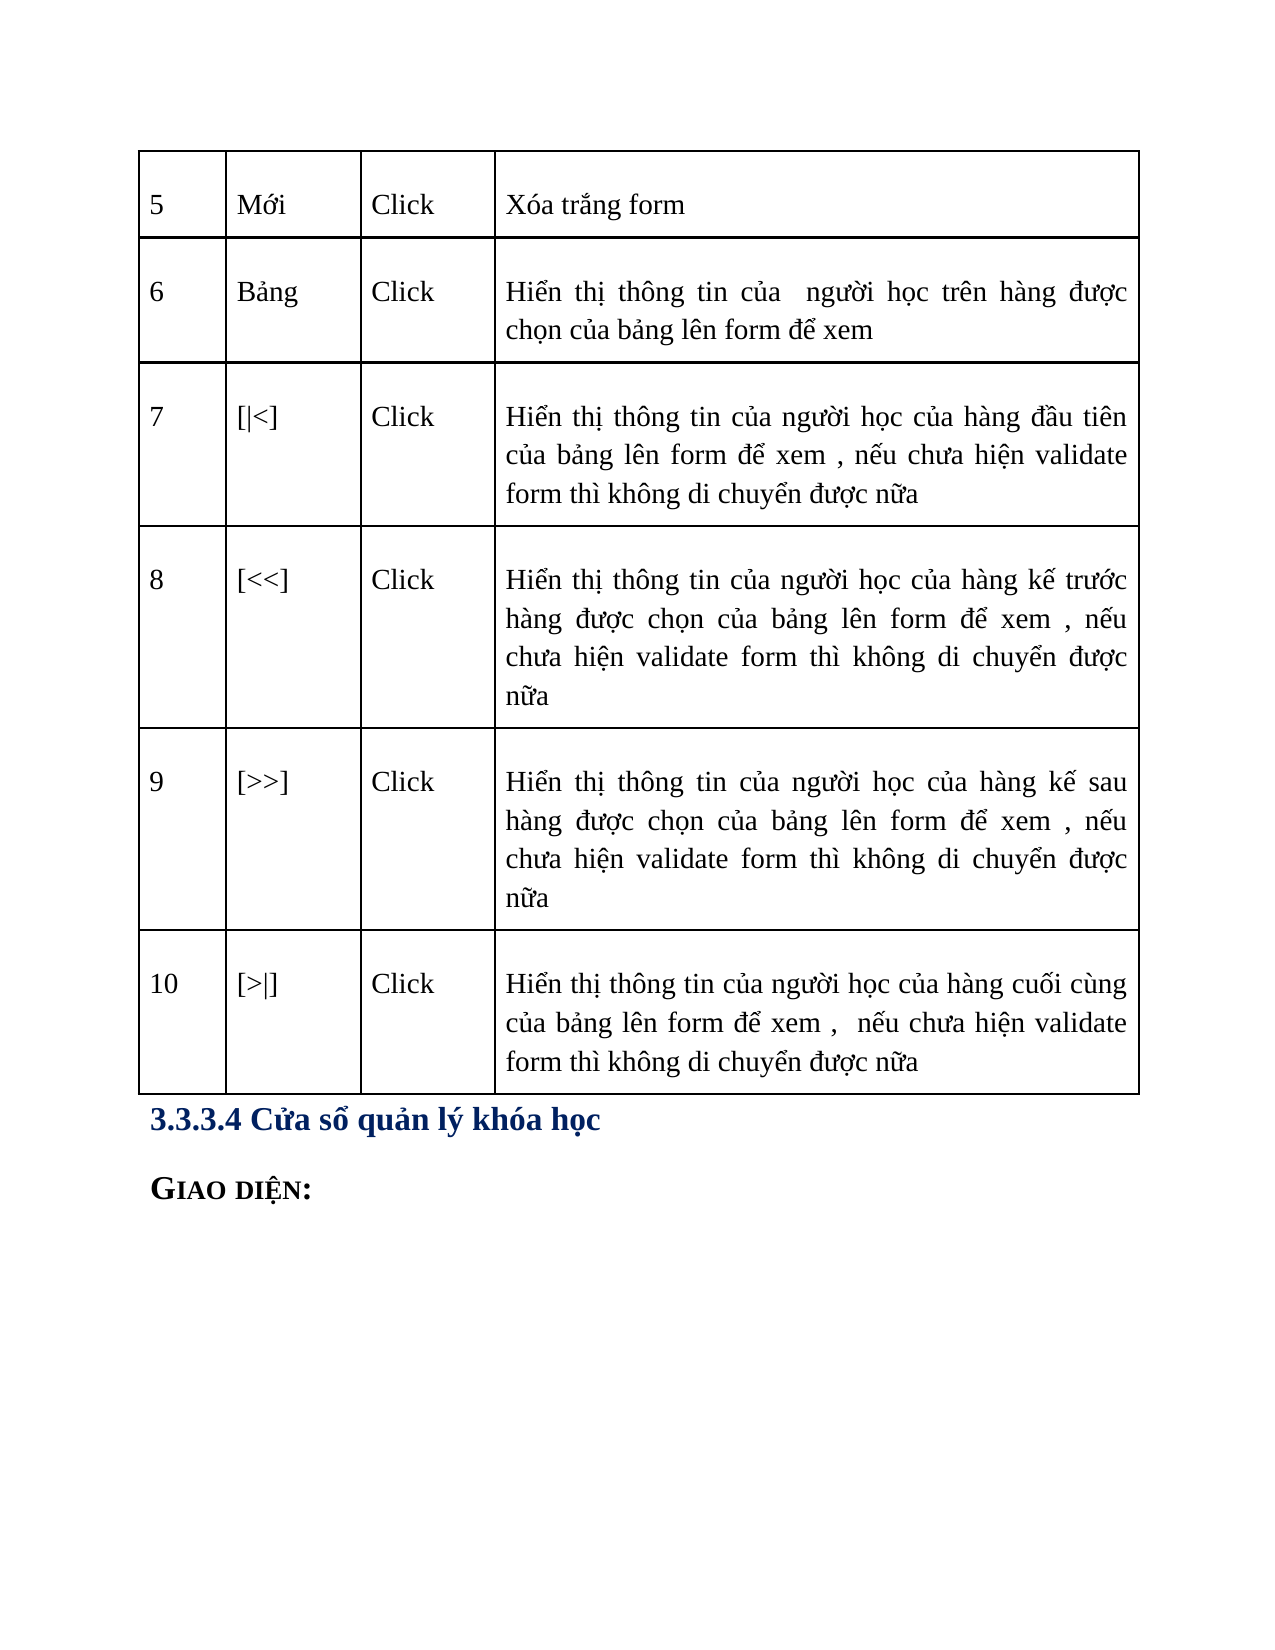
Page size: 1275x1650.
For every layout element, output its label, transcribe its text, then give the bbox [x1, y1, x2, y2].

table_cell Click [362, 152, 494, 236]
table_cell Click [362, 527, 494, 727]
table_cell Click [362, 931, 494, 1093]
table_cell [<<] [227, 527, 360, 727]
table_cell Bảng [227, 239, 360, 361]
table_cell Hiển thị thông tin của người học của hàng cuối cùng của bảng lên form để xem , nếu chưa hiện validate form thì không di chuyển được nữa [496, 931, 1138, 1093]
table_cell Hiển thị thông tin của người học trên hàng được chọn của bảng lên form để xem [496, 239, 1138, 361]
table_cell 7 [140, 364, 225, 525]
text Giao diện: [150, 1168, 1125, 1206]
table_cell 5 [140, 152, 225, 236]
table_cell [>>] [227, 729, 360, 929]
table_cell [>|] [227, 931, 360, 1093]
table_cell Click [362, 729, 494, 929]
table_cell Hiển thị thông tin của người học của hàng đầu tiên của bảng lên form để xem , nếu chưa hiện validate form thì không di chuyển được nữa [496, 364, 1138, 525]
table_cell 9 [140, 729, 225, 929]
subtitle 3.3.3.4 Cửa sổ quản lý khóa học [150, 1099, 1125, 1137]
table_cell Click [362, 239, 494, 361]
table_cell 10 [140, 931, 225, 1093]
table_cell 8 [140, 527, 225, 727]
table_cell Mới [227, 152, 360, 236]
table_cell Xóa trắng form [496, 152, 1138, 236]
table_cell Click [362, 364, 494, 525]
table_cell Hiển thị thông tin của người học của hàng kế trước hàng được chọn của bảng lên form để xem , nếu chưa hiện validate form thì không di chuyển được nữa [496, 527, 1138, 727]
table_cell 6 [140, 239, 225, 361]
table_cell Hiển thị thông tin của người học của hàng kế sau hàng được chọn của bảng lên form để xem , nếu chưa hiện validate form thì không di chuyển được nữa [496, 729, 1138, 929]
table_cell [|<] [227, 364, 360, 525]
